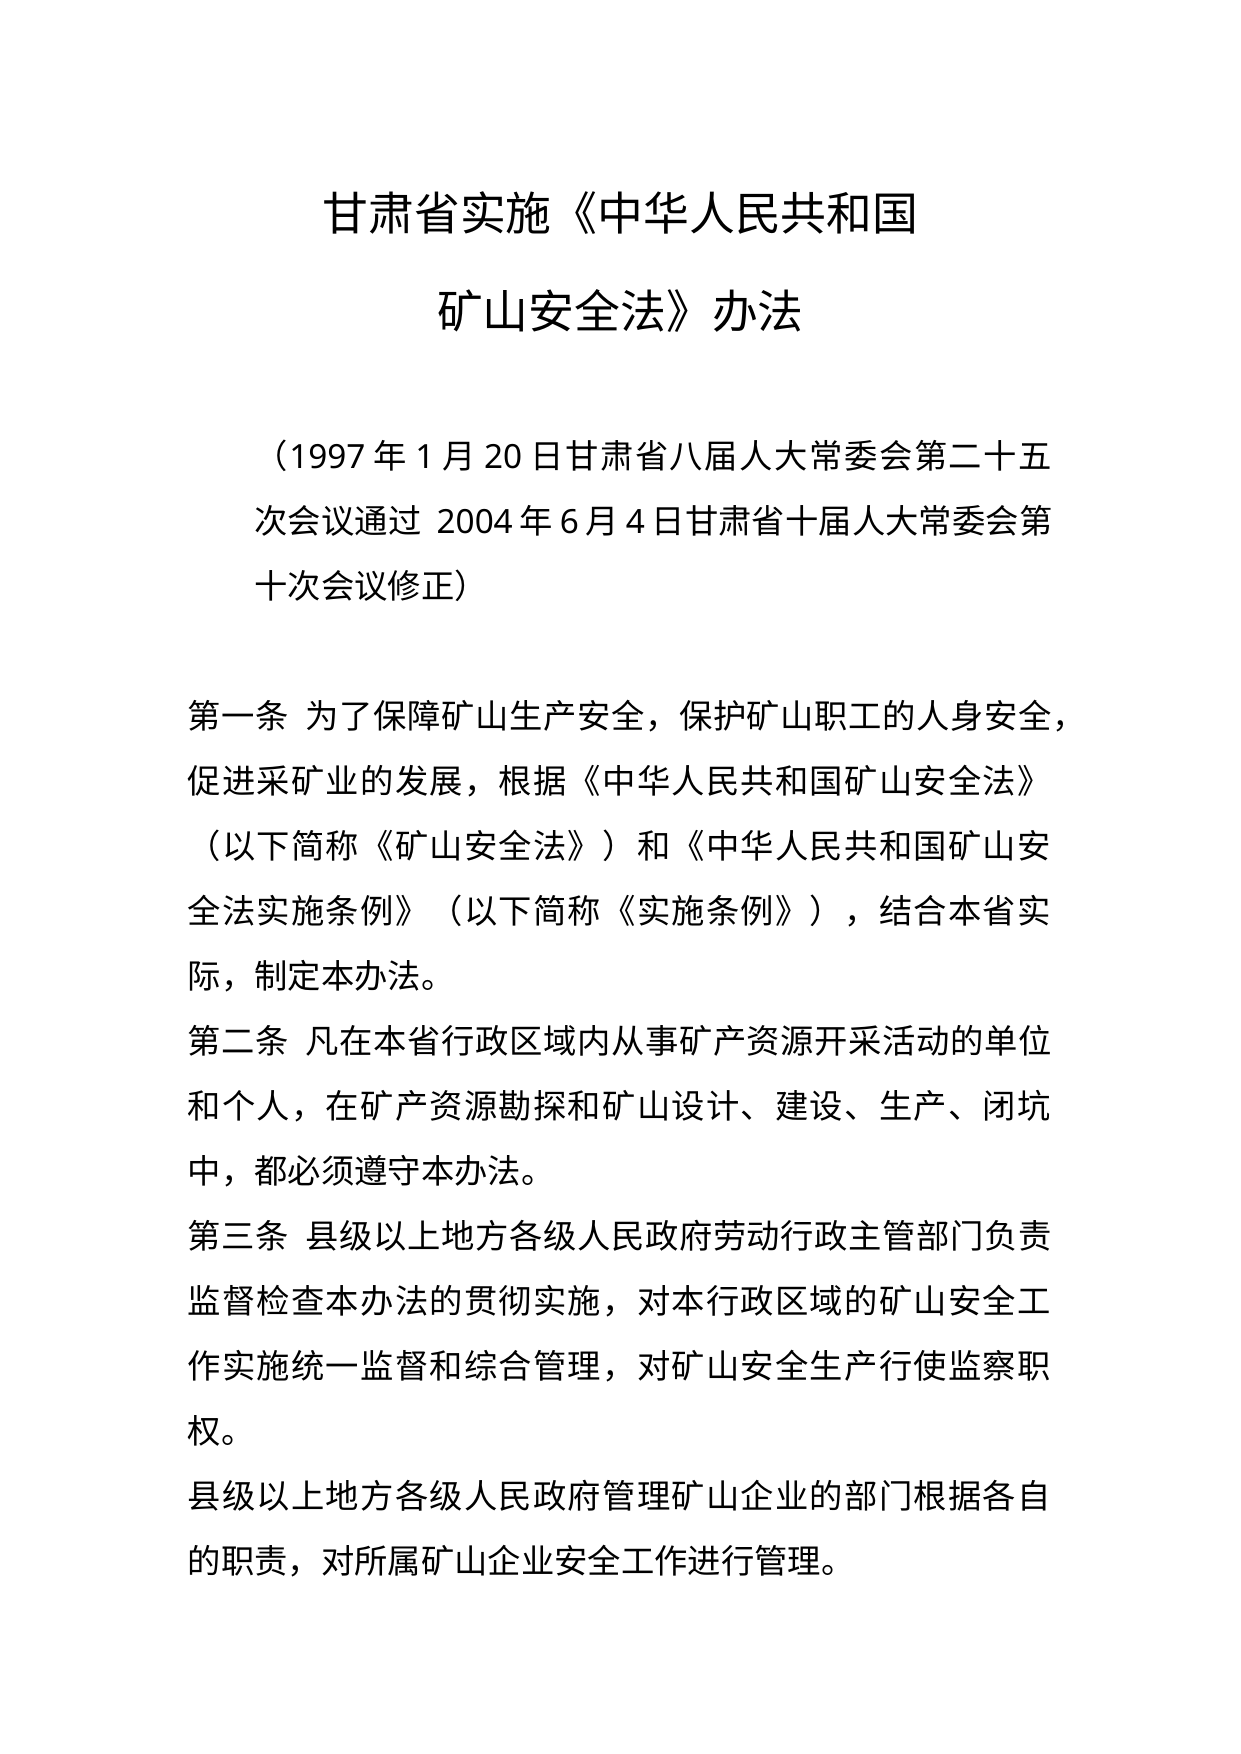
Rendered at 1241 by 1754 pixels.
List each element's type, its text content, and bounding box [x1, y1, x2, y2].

text 矿山安全法》办法 [187, 259, 1053, 357]
text 甘肃省实施《中华人民共和国 [187, 162, 1053, 259]
text （1997年1月20日甘肃省八届人大常委会第二十五次会议通过 2004年6月4日甘肃省十届人大常委会第十次会议修正） [254, 422, 1053, 617]
text 第一条 为了保障矿山生产安全，保护矿山职工的人身安全，促进采矿业的发展，根据《中华人民共和国矿山安全法》（以下简称《矿山安全法》）和《中华人民共和国矿山安全法实施条例》（以下简称《实施条例》），结合本省实际，制定本办法。 [187, 682, 1053, 1007]
text 第三条 县级以上地方各级人民政府劳动行政主管部门负责监督检查本办法的贯彻实施，对本行政区域的矿山安全工作实施统一监督和综合管理，对矿山安全生产行使监察职权。 [187, 1202, 1053, 1462]
text 县级以上地方各级人民政府管理矿山企业的部门根据各自的职责，对所属矿山企业安全工作进行管理。 [187, 1462, 1053, 1592]
text 第二条 凡在本省行政区域内从事矿产资源开采活动的单位和个人，在矿产资源勘探和矿山设计、建设、生产、闭坑中，都必须遵守本办法。 [187, 1007, 1053, 1202]
